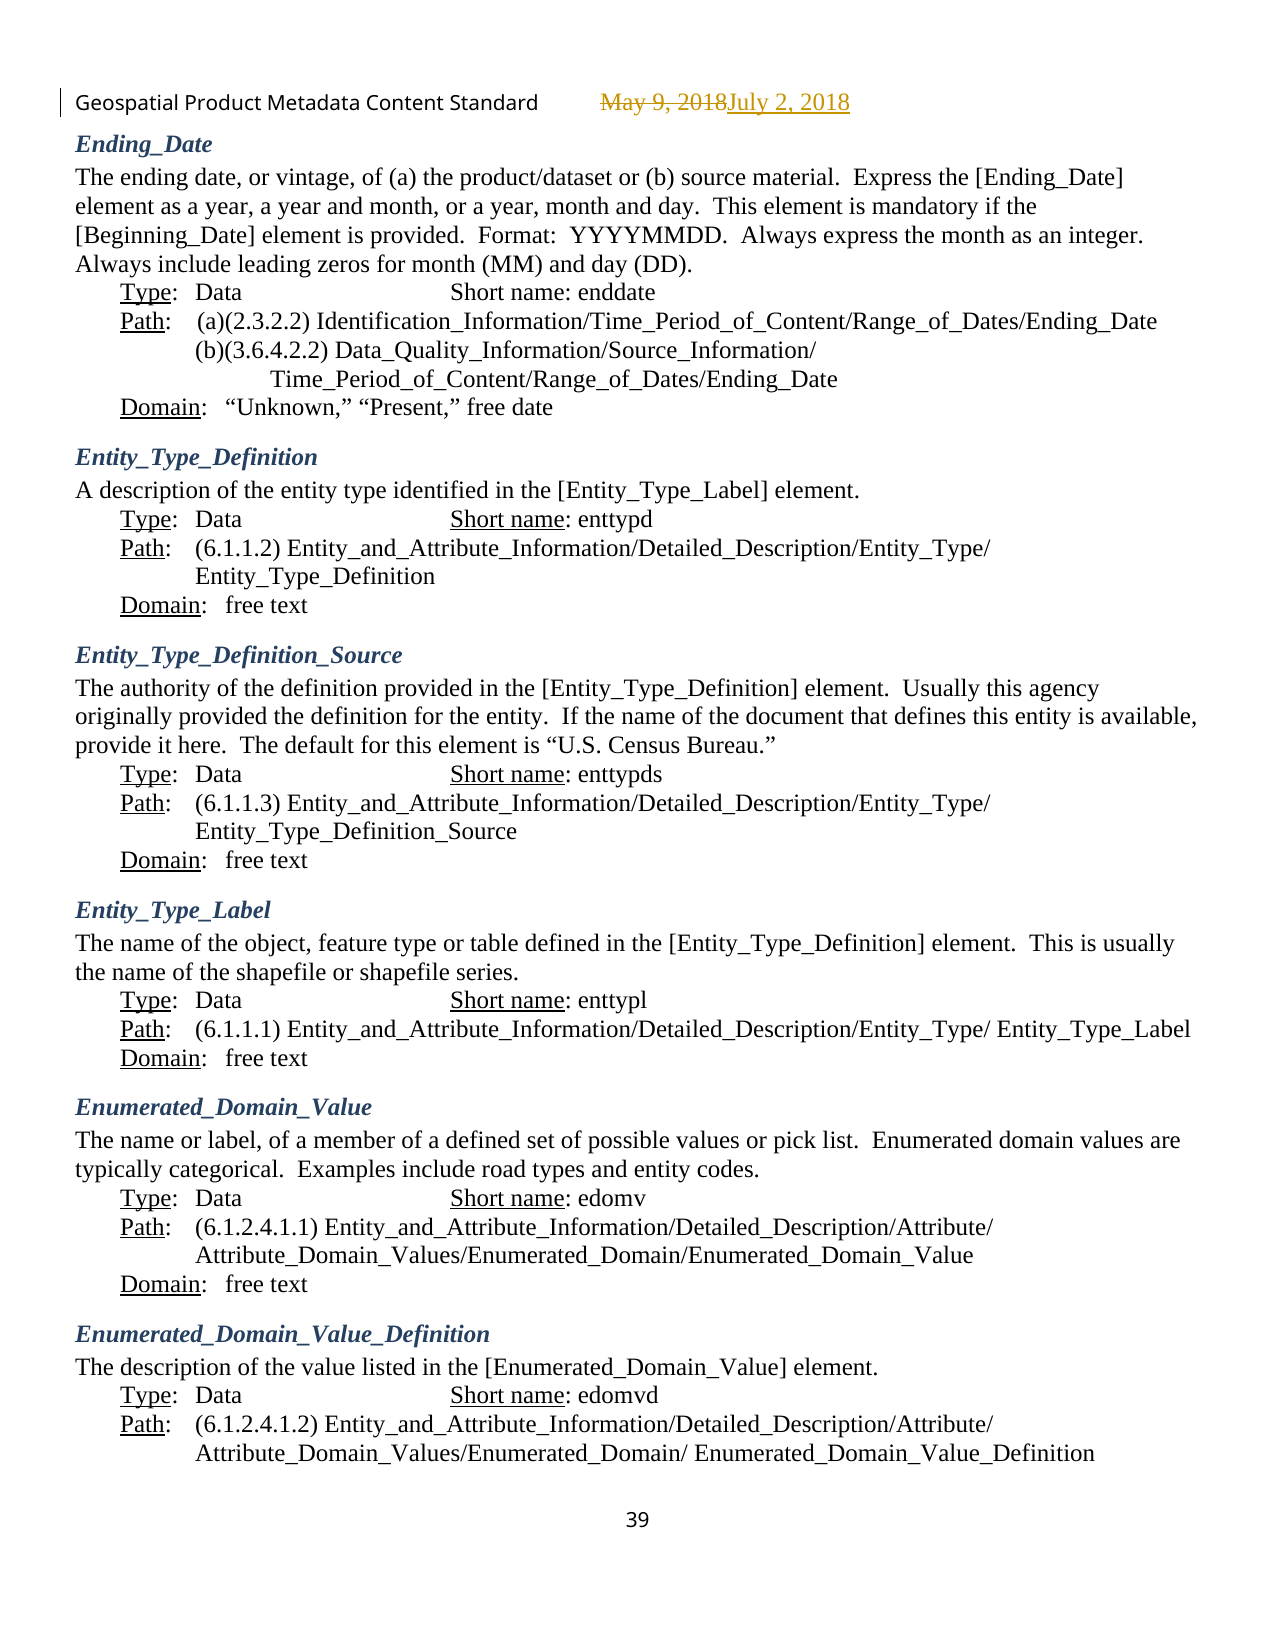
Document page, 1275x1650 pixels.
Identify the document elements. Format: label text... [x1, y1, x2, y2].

text Type: Data Short name: edomv [120, 1183, 1200, 1212]
text The ending date, or vintage, of (a) the product/dataset or (b) source material. Express the [Ending_Date] element as a year, a year and month, or a year, month and day. This element is mandatory if the [Beginning_Date] element is provided. Format: YYYYMMDD. Always express the month as an integer. Always include leading zeros for month (MM) and day (DD). [75, 162, 1200, 277]
text The name of the object, feature type or table defined in the [Entity_Type_Definition] element. This is usually the name of the shapefile or shapefile series. [75, 928, 1200, 985]
text Type: Data Short name: enttypd [120, 504, 1200, 533]
text Path: (6.1.2.4.1.1) Entity_and_Attribute_Information/Detailed_Description/Attribute/ Attribute_Domain_Values/Enumerated_Domain/Enumerated_Domain_Value [120, 1212, 1200, 1269]
text Domain: free text [120, 845, 1200, 874]
text Type: Data Short name: enddate [120, 277, 1200, 306]
text Domain: free text [120, 1269, 1200, 1298]
subtitle Ending_Date [75, 129, 1200, 158]
text Path: (6.1.1.3) Entity_and_Attribute_Information/Detailed_Description/Entity_Type/ Entity_Type_Definition_Source [120, 788, 1200, 845]
text Path: (a)(2.3.2.2) Identification_Information/Time_Period_of_Content/Range_of_Dates/Ending_Date [120, 306, 1200, 335]
text Path: (6.1.2.4.1.2) Entity_and_Attribute_Information/Detailed_Description/Attribute/ Attribute_Domain_Values/Enumerated_Domain/ Enumerated_Domain_Value_Definition [120, 1409, 1200, 1467]
text (b)(3.6.4.2.2) Data_Quality_Information/Source_Information/ Time_Period_of_Content/Range_of_Dates/Ending_Date [195, 335, 1200, 392]
subtitle Enumerated_Domain_Value_Definition [75, 1319, 1200, 1347]
subtitle Entity_Type_Definition [75, 442, 1200, 471]
text Type: Data Short name: enttypds [120, 759, 1200, 788]
text Path: (6.1.1.1) Entity_and_Attribute_Information/Detailed_Description/Entity_Type/ Entity_Type_Label [120, 1014, 1200, 1043]
text Domain: “Unknown,” “Present,” free date [120, 392, 1200, 421]
text Domain: free text [120, 1043, 1200, 1072]
subtitle Enumerated_Domain_Value [75, 1092, 1200, 1121]
text Domain: free text [120, 590, 1200, 619]
text The authority of the definition provided in the [Entity_Type_Definition] element. Usually this agency originally provided the definition for the entity. If the name of the document that defines this entity is available, provide it here. The default for this element is “U.S. Census Bureau.” [75, 673, 1200, 759]
text The description of the value listed in the [Enumerated_Domain_Value] element. [75, 1352, 1200, 1381]
text A description of the entity type identified in the [Entity_Type_Label] element. [75, 475, 1200, 504]
text Path: (6.1.1.2) Entity_and_Attribute_Information/Detailed_Description/Entity_Type/ Entity_Type_Definition [120, 533, 1200, 590]
text Type: Data Short name: edomvd [120, 1381, 1200, 1409]
text Type: Data Short name: enttypl [120, 985, 1200, 1014]
text The name or label, of a member of a defined set of possible values or pick list. Enumerated domain values are typically categorical. Examples include road types and entity codes. [75, 1125, 1200, 1183]
subtitle Entity_Type_Definition_Source [75, 640, 1200, 668]
subtitle Entity_Type_Label [75, 895, 1200, 923]
